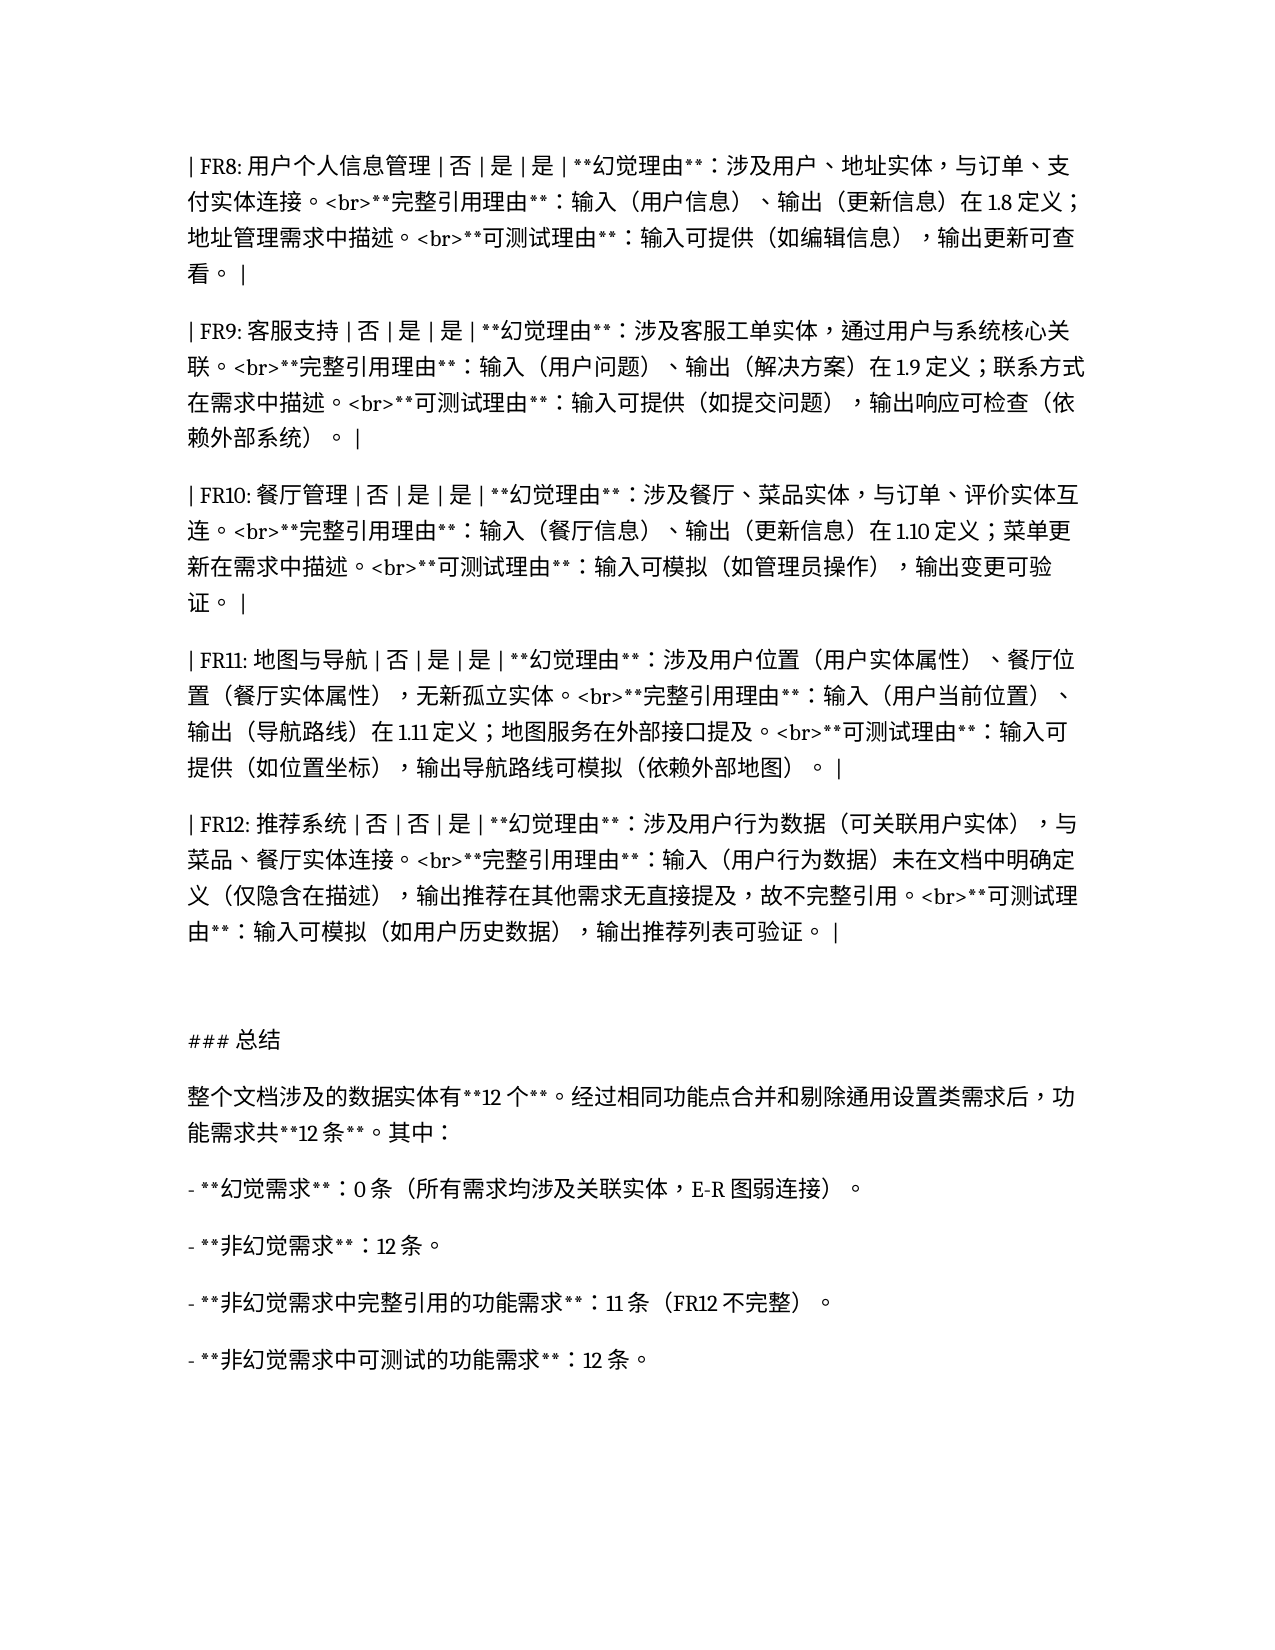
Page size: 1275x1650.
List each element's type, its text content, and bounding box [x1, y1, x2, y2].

text | FR9: 客服支持 | 否 | 是 | 是 | **幻觉理由**：涉及客服工单实体，通过用户与系统核心关联。<br>**完整引用理由**：输入（用户问题）、输出（解决方案）在1.9定义；联系方式在需求中描述。<br>**可测试理由**：输入可提供（如提交问题），输出响应可检查（依赖外部系统）。 | [187, 314, 1087, 454]
text | FR10: 餐厅管理 | 否 | 是 | 是 | **幻觉理由**：涉及餐厅、菜品实体，与订单、评价实体互连。<br>**完整引用理由**：输入（餐厅信息）、输出（更新信息）在1.10定义；菜单更新在需求中描述。<br>**可测试理由**：输入可模拟（如管理员操作），输出变更可验证。 | [187, 479, 1087, 618]
text ### 总结 [187, 1024, 1087, 1055]
text - **幻觉需求**：0条（所有需求均涉及关联实体，E-R图弱连接）。 [187, 1173, 1087, 1205]
text | FR12: 推荐系统 | 否 | 否 | 是 | **幻觉理由**：涉及用户行为数据（可关联用户实体），与菜品、餐厅实体连接。<br>**完整引用理由**：输入（用户行为数据）未在文档中明确定义（仅隐含在描述），输出推荐在其他需求无直接提及，故不完整引用。<br>**可测试理由**：输入可模拟（如用户历史数据），输出推荐列表可验证。 | [187, 808, 1087, 947]
text 整个文档涉及的数据实体有**12个**。经过相同功能点合并和剔除通用设置类需求后，功能需求共**12条**。其中： [187, 1081, 1087, 1148]
text - **非幻觉需求中完整引用的功能需求**：11条（FR12不完整）。 [187, 1287, 1087, 1318]
text - **非幻觉需求中可测试的功能需求**：12条。 [187, 1344, 1087, 1375]
text - **非幻觉需求**：12条。 [187, 1230, 1087, 1261]
text | FR11: 地图与导航 | 否 | 是 | 是 | **幻觉理由**：涉及用户位置（用户实体属性）、餐厅位置（餐厅实体属性），无新孤立实体。<br>**完整引用理由**：输入（用户当前位置）、输出（导航路线）在1.11定义；地图服务在外部接口提及。<br>**可测试理由**：输入可提供（如位置坐标），输出导航路线可模拟（依赖外部地图）。 | [187, 644, 1087, 783]
text | FR8: 用户个人信息管理 | 否 | 是 | 是 | **幻觉理由**：涉及用户、地址实体，与订单、支付实体连接。<br>**完整引用理由**：输入（用户信息）、输出（更新信息）在1.8定义；地址管理需求中描述。<br>**可测试理由**：输入可提供（如编辑信息），输出更新可查看。 | [187, 150, 1087, 289]
